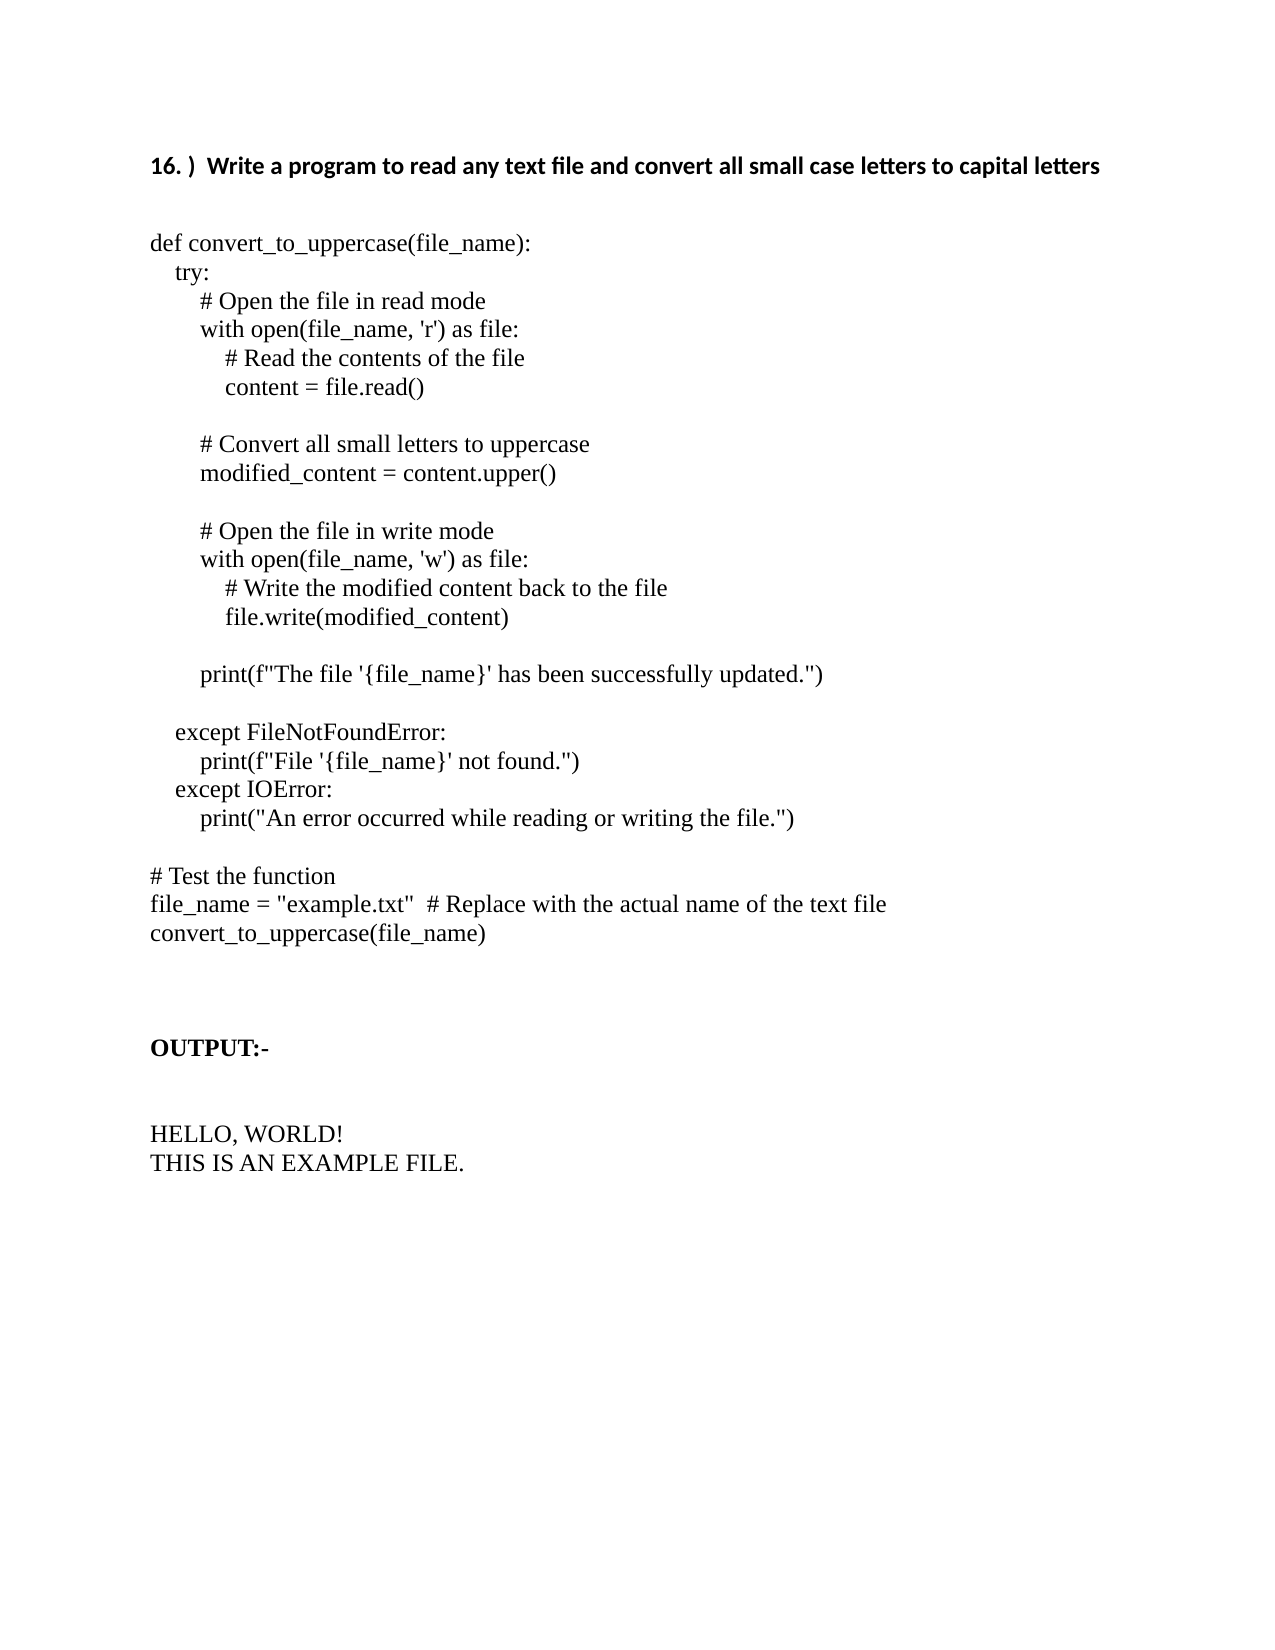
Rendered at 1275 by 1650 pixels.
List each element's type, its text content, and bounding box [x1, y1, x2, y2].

text OUTPUT:- [150, 1033, 1125, 1062]
text try: [150, 257, 1125, 286]
text except IOError: [150, 774, 1125, 803]
text print("An error occurred while reading or writing the file.") [150, 803, 1125, 832]
text # Read the contents of the file [150, 343, 1125, 372]
text # Open the file in write mode [150, 516, 1125, 544]
text content = file.read() [150, 372, 1125, 401]
text print(f"The file '{file_name}' has been successfully updated.") [150, 659, 1125, 688]
text modified_content = content.upper() [150, 458, 1125, 487]
text except FileNotFoundError: [150, 717, 1125, 746]
text file.write(modified_content) [150, 602, 1125, 631]
text HELLO, WORLD! [150, 1119, 1125, 1148]
text # Convert all small letters to uppercase [150, 429, 1125, 458]
text def convert_to_uppercase(file_name): [150, 228, 1125, 257]
text THIS IS AN EXAMPLE FILE. [150, 1148, 1125, 1177]
text file_name = "example.txt" # Replace with the actual name of the text file [150, 889, 1125, 918]
text # Write the modified content back to the file [150, 573, 1125, 602]
text # Open the file in read mode [150, 286, 1125, 314]
text print(f"File '{file_name}' not found.") [150, 746, 1125, 774]
text convert_to_uppercase(file_name) [150, 918, 1125, 947]
text 16. ) Write a program to read any text file and convert all small case letters to capital letters [150, 150, 1125, 181]
text with open(file_name, 'w') as file: [150, 544, 1125, 573]
text # Test the function [150, 861, 1125, 889]
text with open(file_name, 'r') as file: [150, 314, 1125, 343]
